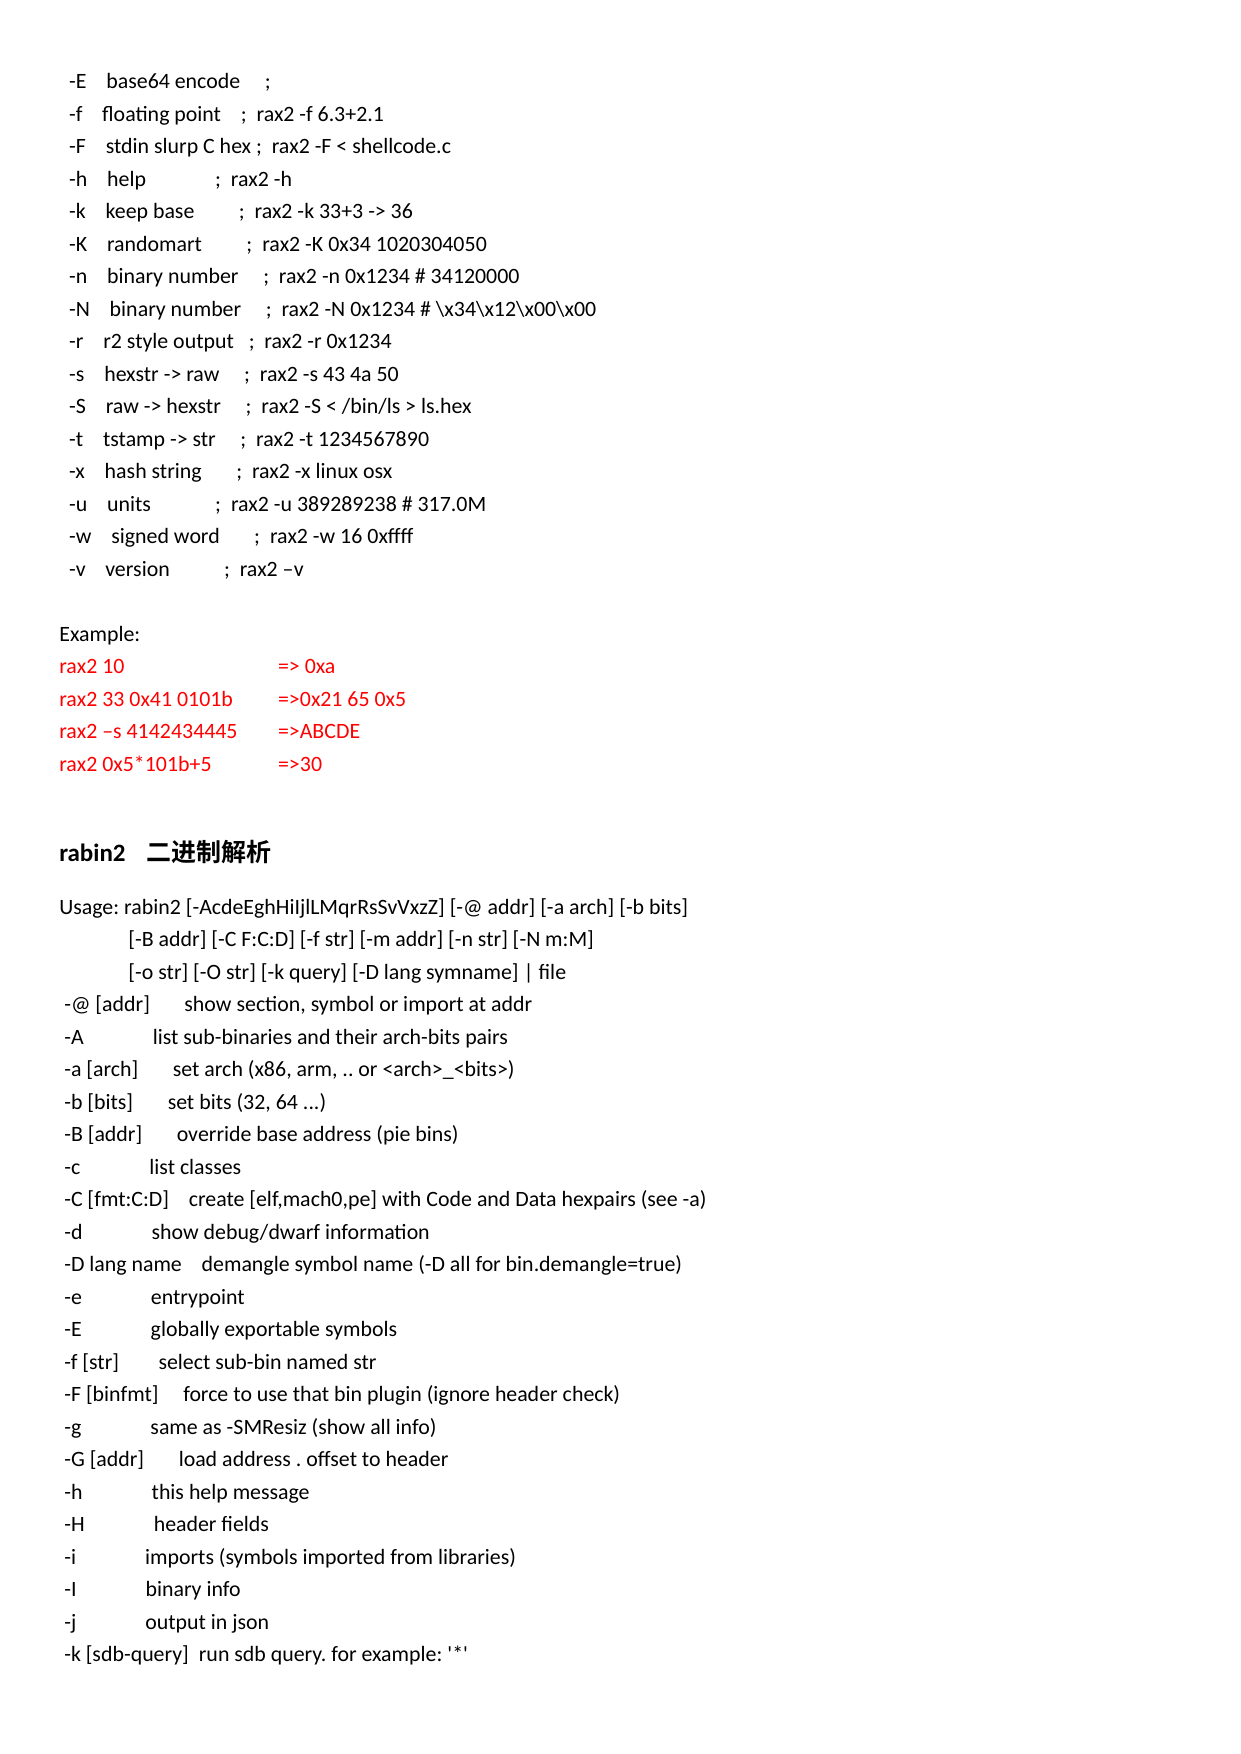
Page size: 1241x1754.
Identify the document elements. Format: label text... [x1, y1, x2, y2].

text -S raw -> hexstr ; rax2 -S < /bin/ls > ls.hex [59, 389, 1181, 422]
text -F stdin slurp C hex ; rax2 -F < shellcode.c [59, 129, 1181, 162]
text -F [binfmt] force to use that bin plugin (ignore header check) [59, 1377, 1181, 1410]
text -i imports (symbols imported from libraries) [59, 1540, 1181, 1572]
text -e entrypoint [59, 1280, 1181, 1312]
text -c list classes [59, 1150, 1181, 1182]
text -x hash string ; rax2 -x linux osx [59, 454, 1181, 487]
text -K randomart ; rax2 -K 0x34 1020304050 [59, 227, 1181, 259]
text rax2 33 0x41 0101b =>0x21 65 0x5 [59, 682, 1181, 714]
text -k [sdb-query] run sdb query. for example: '*' [59, 1637, 1181, 1670]
text -a [arch] set arch (x86, arm, .. or <arch>_<bits>) [59, 1052, 1181, 1085]
text rax2 10 => 0xa [59, 649, 1181, 682]
text -f floating point ; rax2 -f 6.3+2.1 [59, 97, 1181, 129]
text -r r2 style output ; rax2 -r 0x1234 [59, 324, 1181, 357]
text -I binary info [59, 1572, 1181, 1605]
text -H header fields [59, 1507, 1181, 1540]
text Example: [59, 617, 1181, 649]
text -j output in json [59, 1605, 1181, 1637]
text rax2 –s 4142434445 =>ABCDE [59, 714, 1181, 747]
text -N binary number ; rax2 -N 0x1234 # \x34\x12\x00\x00 [59, 292, 1181, 324]
text -A list sub-binaries and their arch-bits pairs [59, 1020, 1181, 1052]
text -G [addr] load address . offset to header [59, 1442, 1181, 1475]
text -E base64 encode ; [59, 64, 1181, 97]
text -E globally exportable symbols [59, 1312, 1181, 1345]
text -v version ; rax2 –v [59, 552, 1181, 584]
text -h help ; rax2 -h [59, 162, 1181, 194]
text -t tstamp -> str ; rax2 -t 1234567890 [59, 422, 1181, 454]
text -f [str] select sub-bin named str [59, 1345, 1181, 1377]
text -d show debug/dwarf information [59, 1215, 1181, 1247]
text -u units ; rax2 -u 389289238 # 317.0M [59, 487, 1181, 519]
text -h this help message [59, 1475, 1181, 1507]
text Usage: rabin2 [-AcdeEghHiIjlLMqrRsSvVxzZ] [-@ addr] [-a arch] [-b bits] [59, 890, 1181, 922]
text -@ [addr] show section, symbol or import at addr [59, 987, 1181, 1020]
text -k keep base ; rax2 -k 33+3 -> 36 [59, 194, 1181, 227]
subtitle rabin2 二进制解析 [59, 818, 1181, 883]
text -n binary number ; rax2 -n 0x1234 # 34120000 [59, 259, 1181, 292]
text -s hexstr -> raw ; rax2 -s 43 4a 50 [59, 357, 1181, 389]
text -w signed word ; rax2 -w 16 0xffff [59, 519, 1181, 552]
text -C [fmt:C:D] create [elf,mach0,pe] with Code and Data hexpairs (see -a) [59, 1182, 1181, 1215]
text rax2 0x5*101b+5 =>30 [59, 747, 1181, 779]
text -D lang name demangle symbol name (-D all for bin.demangle=true) [59, 1247, 1181, 1280]
text -g same as -SMResiz (show all info) [59, 1410, 1181, 1442]
text -B [addr] override base address (pie bins) [59, 1117, 1181, 1150]
text [-B addr] [-C F:C:D] [-f str] [-m addr] [-n str] [-N m:M] [59, 922, 1181, 955]
text -b [bits] set bits (32, 64 ...) [59, 1085, 1181, 1117]
text [-o str] [-O str] [-k query] [-D lang symname] | file [59, 955, 1181, 987]
